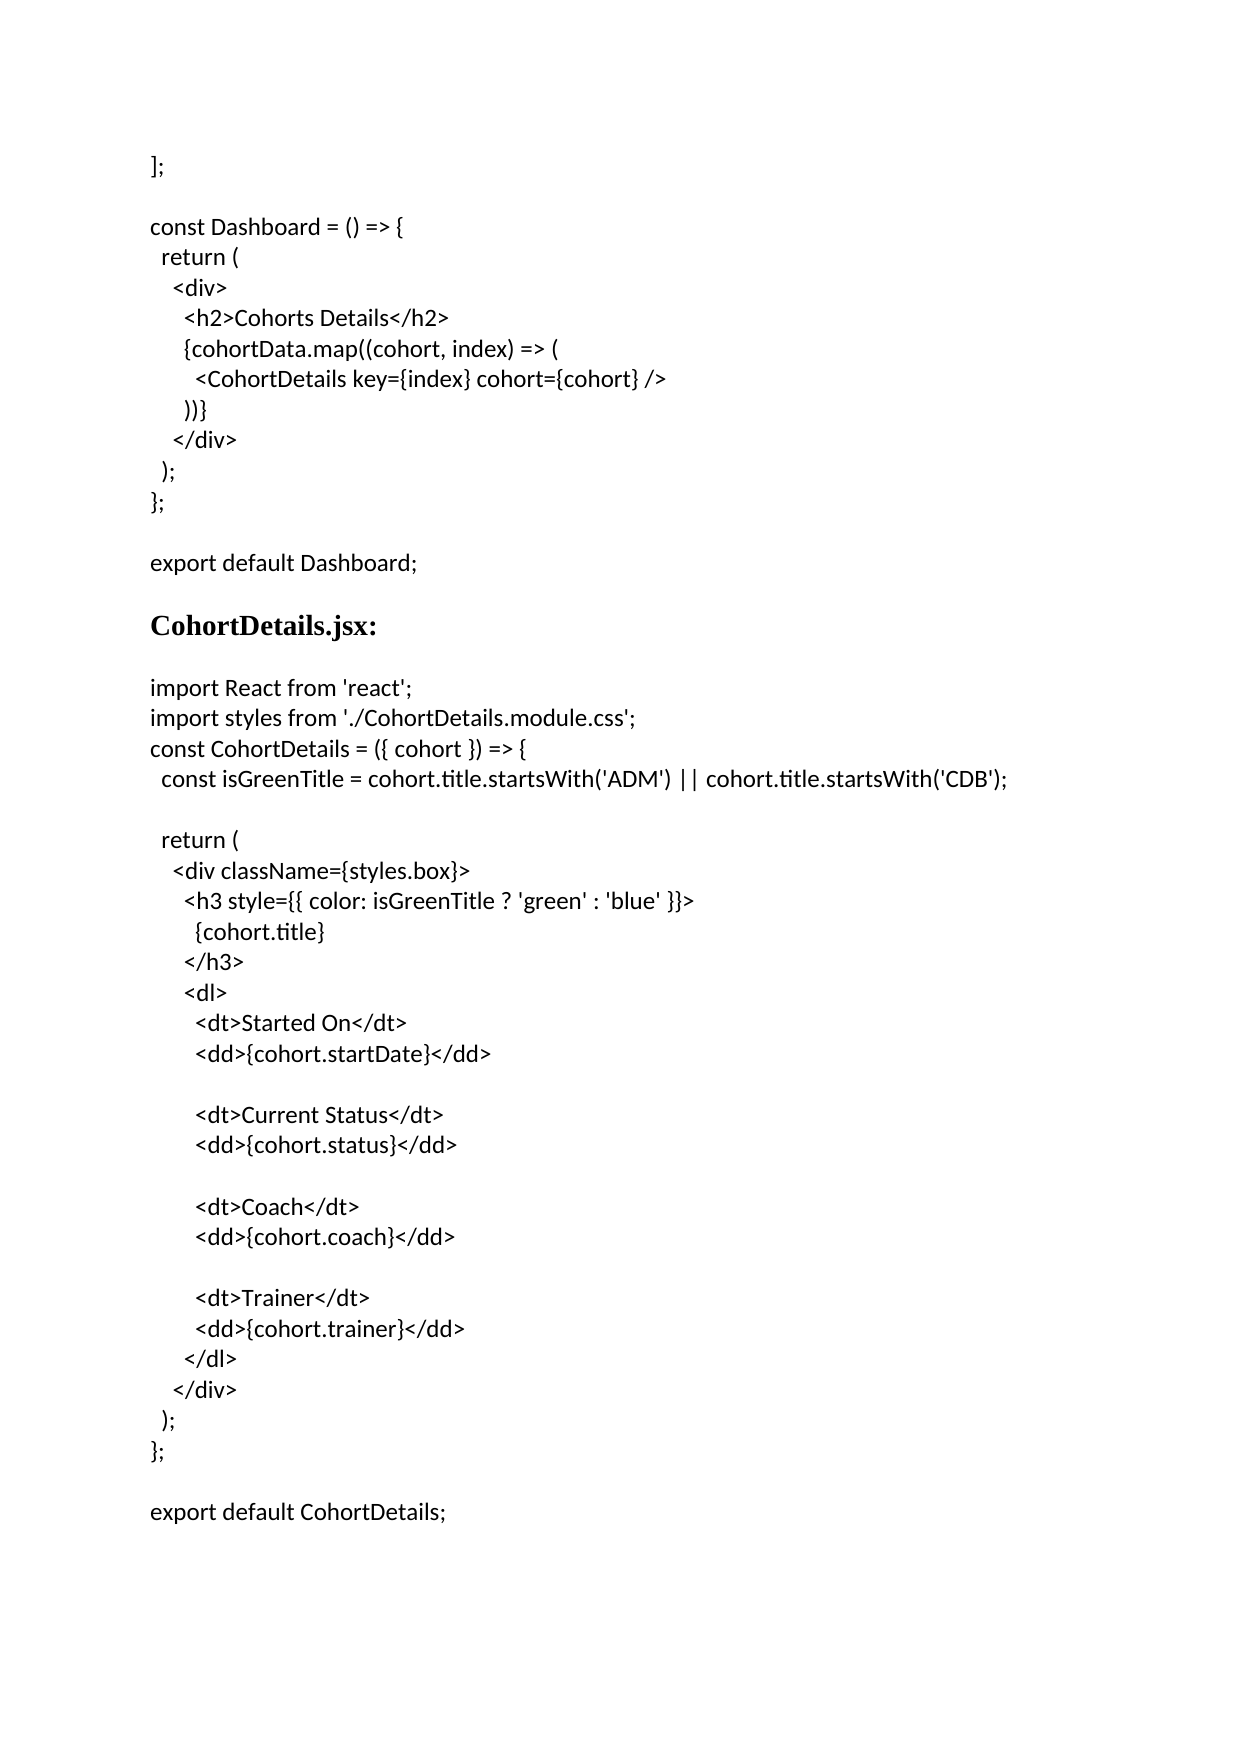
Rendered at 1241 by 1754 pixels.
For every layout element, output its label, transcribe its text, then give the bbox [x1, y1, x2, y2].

text <dt>Coach</dt> [150, 1191, 1090, 1221]
text <dl> [150, 977, 1090, 1008]
text ); [150, 1404, 1090, 1435]
text </div> [150, 425, 1090, 455]
text export default CohortDetails; [150, 1496, 1090, 1526]
text return ( [150, 242, 1090, 272]
text <dd>{cohort.coach}</dd> [150, 1221, 1090, 1252]
text CohortDetails.jsx: [150, 608, 1090, 641]
text export default Dashboard; [150, 547, 1090, 577]
text ))} [150, 394, 1090, 425]
text </div> [150, 1374, 1090, 1404]
text const Dashboard = () => { [150, 211, 1090, 242]
text <h3 style={{ color: isGreenTitle ? 'green' : 'blue' }}> [150, 886, 1090, 916]
text <div className={styles.box}> [150, 855, 1090, 886]
text <h2>Cohorts Details</h2> [150, 303, 1090, 333]
text ]; [150, 150, 1090, 181]
text </dl> [150, 1343, 1090, 1374]
text }; [150, 486, 1090, 516]
text const isGreenTitle = cohort.title.startsWith('ADM') || cohort.title.startsWith('CDB'); [150, 763, 1090, 794]
text <dd>{cohort.status}</dd> [150, 1130, 1090, 1160]
text ); [150, 455, 1090, 486]
text return ( [150, 824, 1090, 855]
text <CohortDetails key={index} cohort={cohort} /> [150, 364, 1090, 394]
text const CohortDetails = ({ cohort }) => { [150, 733, 1090, 763]
text }; [150, 1435, 1090, 1465]
text <dd>{cohort.trainer}</dd> [150, 1313, 1090, 1343]
text import React from 'react'; [150, 672, 1090, 702]
text {cohort.title} [150, 916, 1090, 947]
text <dd>{cohort.startDate}</dd> [150, 1038, 1090, 1069]
text <dt>Started On</dt> [150, 1008, 1090, 1038]
text {cohortData.map((cohort, index) => ( [150, 333, 1090, 364]
text <div> [150, 272, 1090, 303]
text import styles from './CohortDetails.module.css'; [150, 702, 1090, 733]
text <dt>Trainer</dt> [150, 1282, 1090, 1313]
text </h3> [150, 947, 1090, 977]
text <dt>Current Status</dt> [150, 1099, 1090, 1130]
